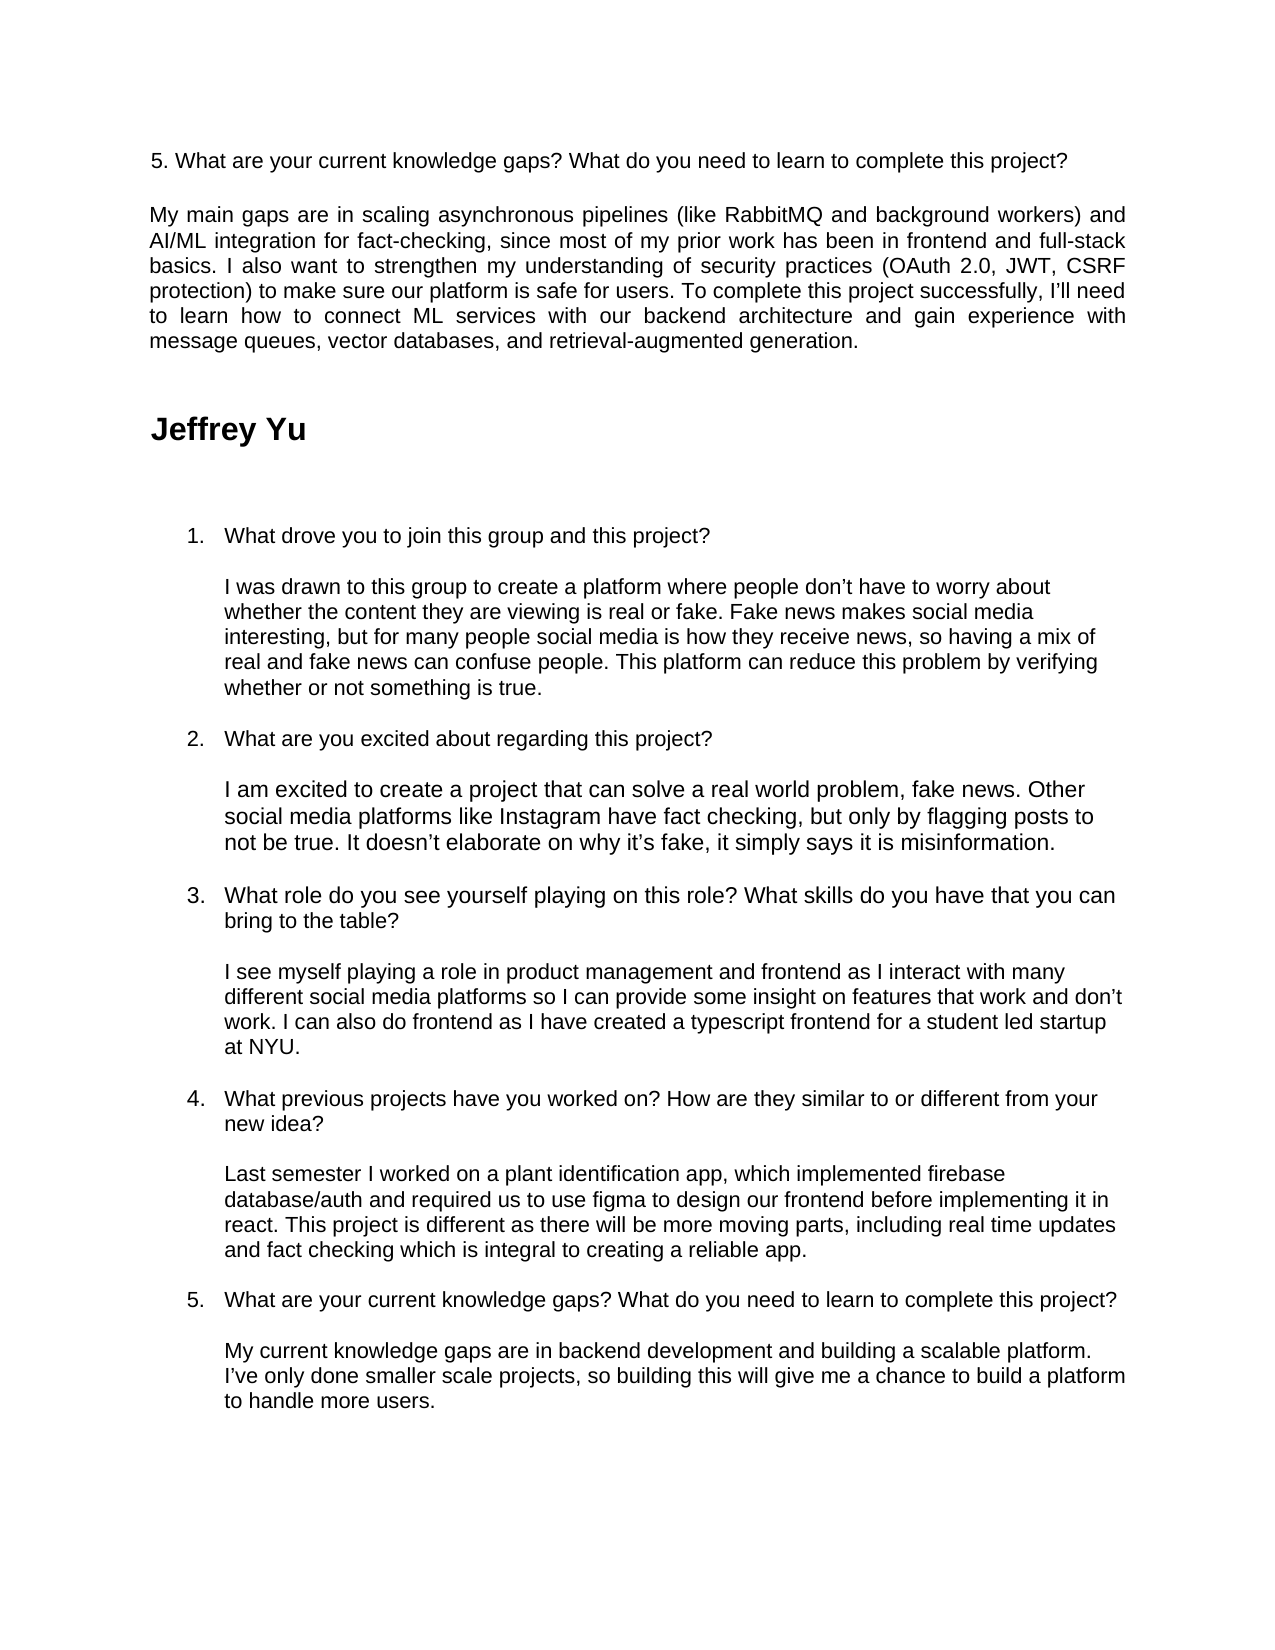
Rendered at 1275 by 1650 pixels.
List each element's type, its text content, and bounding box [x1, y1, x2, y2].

list What are you excited about regarding this project? [187, 726, 1129, 751]
text Last semester I worked on a plant identification app, which implemented firebase database/auth and required us to use figma to design our frontend before implementing it in react. This project is different as there will be more moving parts, including real time updates and fact checking which is integral to creating a reliable app. [224, 1161, 1129, 1262]
list What role do you see yourself playing on this role? What skills do you have that you can bring to the table? [187, 882, 1129, 933]
list What previous projects have you worked on? How are they similar to or different from your new idea? [187, 1084, 1129, 1136]
text My main gaps are in scaling asynchronous pipelines (like RabbitMQ and background workers) and AI/ML integration for fact-checking, since most of my prior work has been in frontend and full-stack basics. I also want to strengthen my understanding of security practices (OAuth 2.0, JWT, CSRF protection) to make sure our platform is safe for users. To complete this project successfully, I’ll need to learn how to connect ML services with our backend architecture and gain experience with message queues, vector databases, and retrieval-augmented generation. [149, 202, 1127, 353]
text I am excited to create a project that can solve a real world problem, fake news. Other social media platforms like Instagram have fact checking, but only by flagging posts to not be true. It doesn’t elaborate on why it’s fake, it simply says it is misinformation. [224, 776, 1129, 855]
text I was drawn to this group to create a platform where people don’t have to worry about whether the content they are viewing is real or fake. Fake news makes social media interesting, but for many people social media is how they receive news, so having a mix of real and fake news can confuse people. This platform can reduce this problem by verifying whether or not something is true. [224, 573, 1129, 699]
text I see myself playing a role in product management and frontend as I interact with many different social media platforms so I can provide some insight on features that work and don’t work. I can also do frontend as I have created a typescript frontend for a student led startup at NYU. [224, 958, 1129, 1059]
text My current knowledge gaps are in backend development and building a scalable platform. I’ve only done smaller scale projects, so building this will give me a chance to build a platform to handle more users. [224, 1338, 1129, 1413]
text 5. What are your current knowledge gaps? What do you need to learn to complete this project? [151, 148, 1127, 173]
text Jeffrey Yu [151, 410, 1127, 447]
list What are your current knowledge gaps? What do you need to learn to complete this project? [187, 1287, 1129, 1313]
list What drove you to join this group and this project? [187, 523, 1129, 548]
